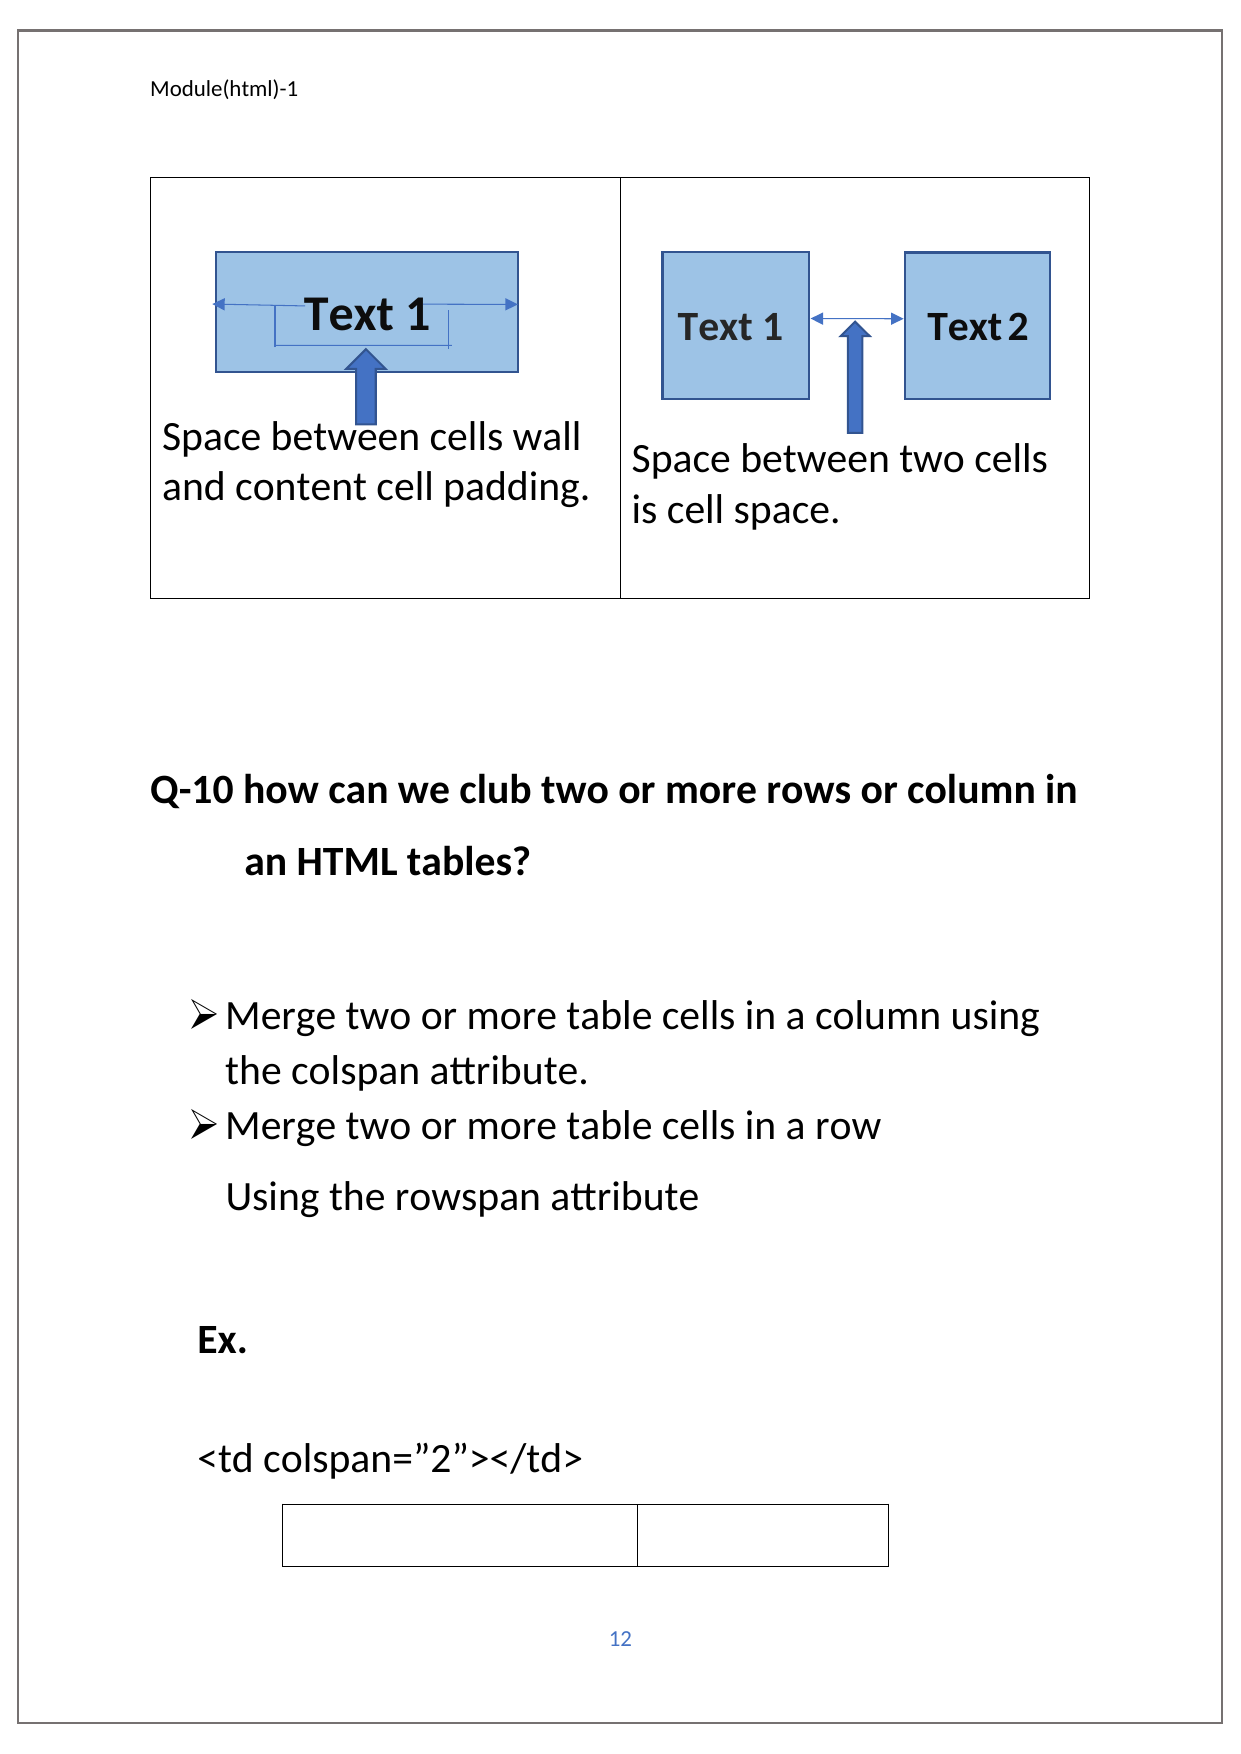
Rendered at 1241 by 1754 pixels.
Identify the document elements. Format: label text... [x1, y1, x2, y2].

text an HTML tables? [150, 835, 1090, 886]
text Ex. [150, 1313, 1090, 1364]
text Using the rowspan attribute [150, 1170, 1090, 1221]
text Q-10 how can we club two or more rows or column in [150, 763, 1090, 814]
list Merge two or more table cells in a column using the colspan attribute. [187, 989, 1090, 1095]
table_header [283, 1505, 637, 1566]
table_cell Space between cells wall and content cell padding. [151, 178, 620, 597]
table_cell Space between two cells is cell space. [621, 178, 1089, 597]
text <td colspan=”2”></td> [150, 1432, 1090, 1483]
list Merge two or more table cells in a row [187, 1099, 1090, 1150]
table_header [638, 1505, 888, 1566]
